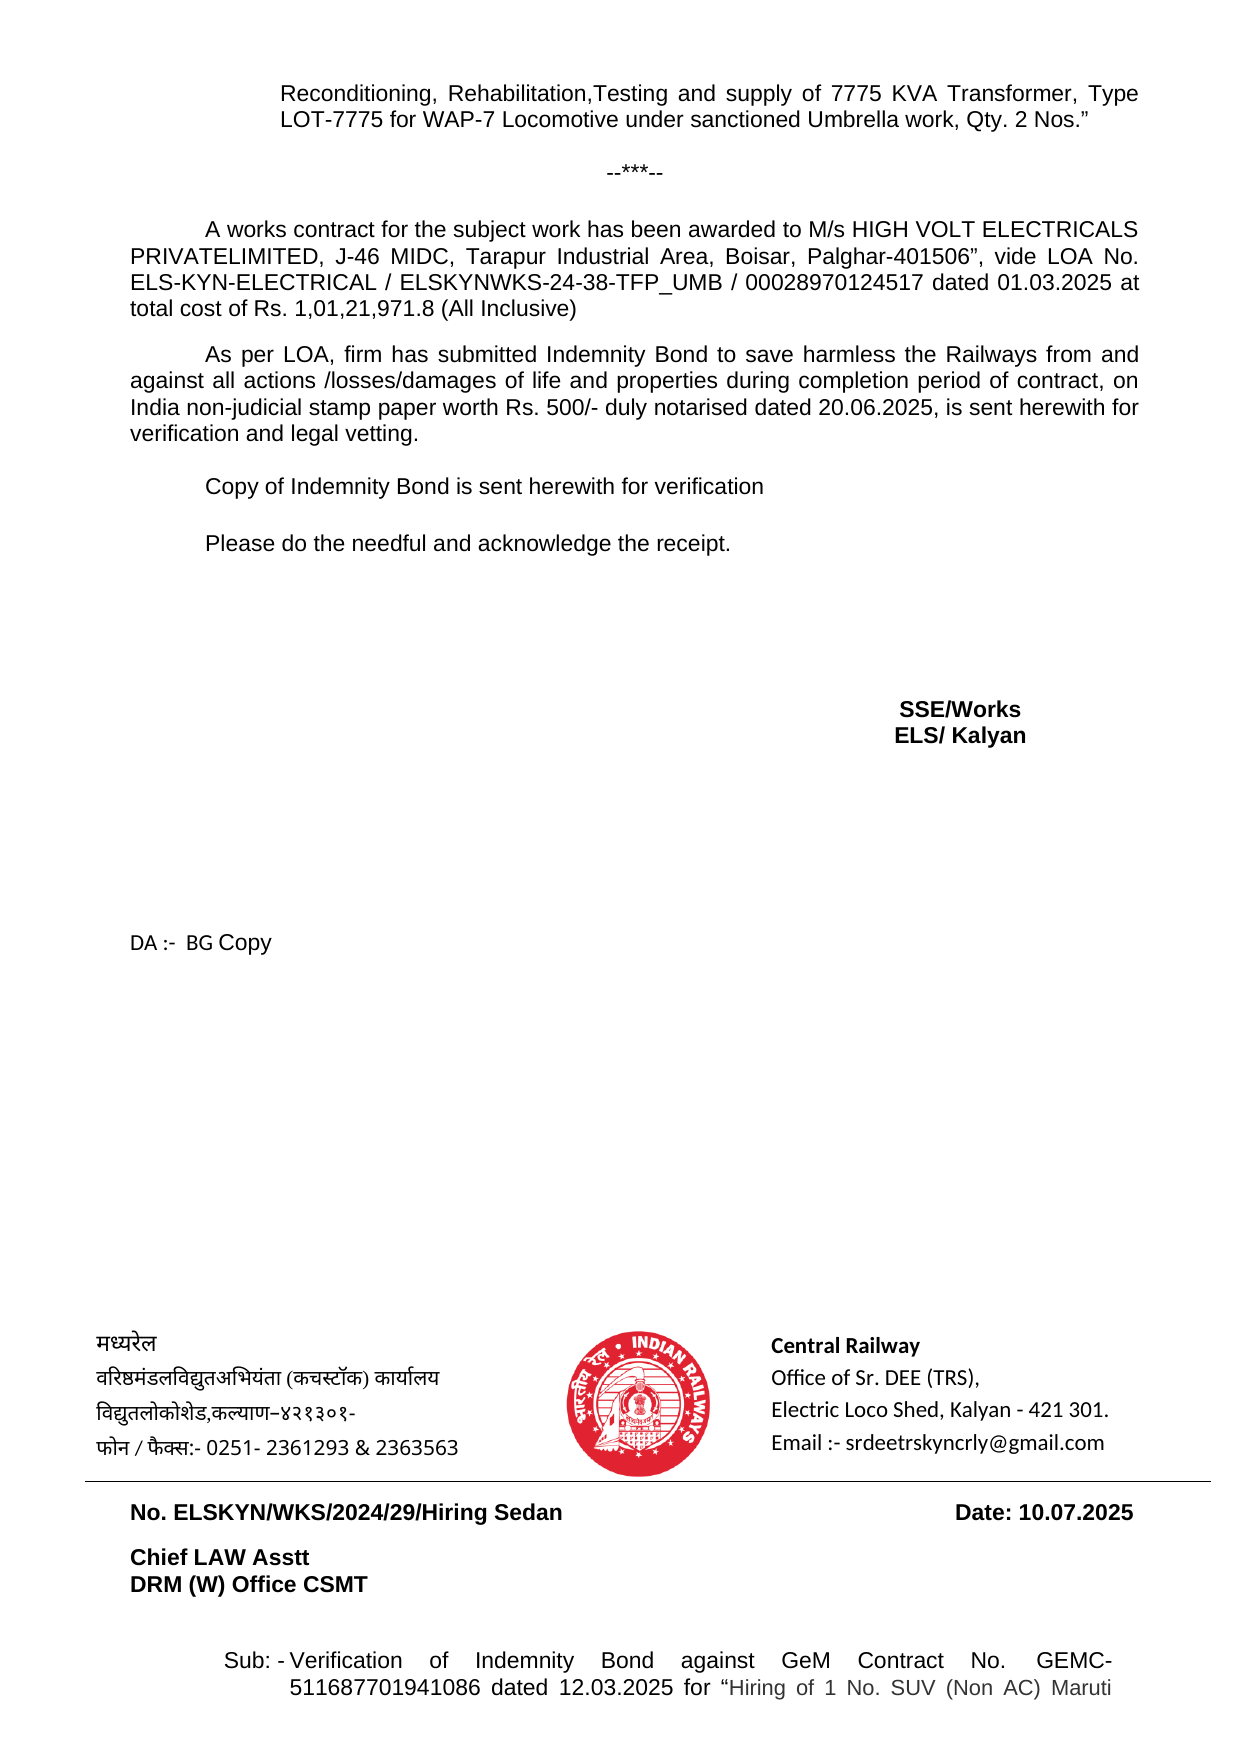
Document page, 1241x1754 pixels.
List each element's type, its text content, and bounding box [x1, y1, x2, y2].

text DA :- BG Copy [130, 928, 1140, 956]
text No. ELSKYN/WKS/2024/29/Hiring Sedan Date: 10.07.2025 [130, 1499, 1140, 1525]
text Please do the needful and acknowledge the receipt. [130, 530, 1140, 557]
text --***-- [130, 159, 1140, 185]
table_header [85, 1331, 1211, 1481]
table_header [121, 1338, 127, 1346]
text SSE/Works [824, 696, 1140, 722]
text As per LOA, firm has submitted Indemnity Bond to save harmless the Railways from and against all actions /losses/damages of life and properties during completion period of contract, on India non-judicial stamp paper worth Rs. 500/- duly notarised dated 20.06.2025, is sent herewith for verification and legal vetting. [130, 341, 1140, 446]
text ELS/ Kalyan [749, 722, 1140, 748]
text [224, 1647, 1112, 1700]
text Copy of Indemnity Bond is sent herewith for verification [130, 473, 1140, 499]
text Chief LAW Asstt [130, 1544, 1140, 1571]
text A works contract for the subject work has been awarded to M/s HIGH VOLT ELECTRICALS PRIVATELIMITED, J-46 MIDC, Tarapur Industrial Area, Boisar, Palghar-401506”, vide LOA No. ELS-KYN-ELECTRICAL / ELSKYNWKS-24-38-TFP_UMB / 00028970124517 dated 01.03.2025 at total cost of Rs. 1,01,21,971.8 (All Inclusive) [130, 216, 1140, 322]
text DRM (W) Office CSMT [130, 1571, 1140, 1597]
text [205, 80, 1140, 132]
picture [566, 1331, 710, 1477]
